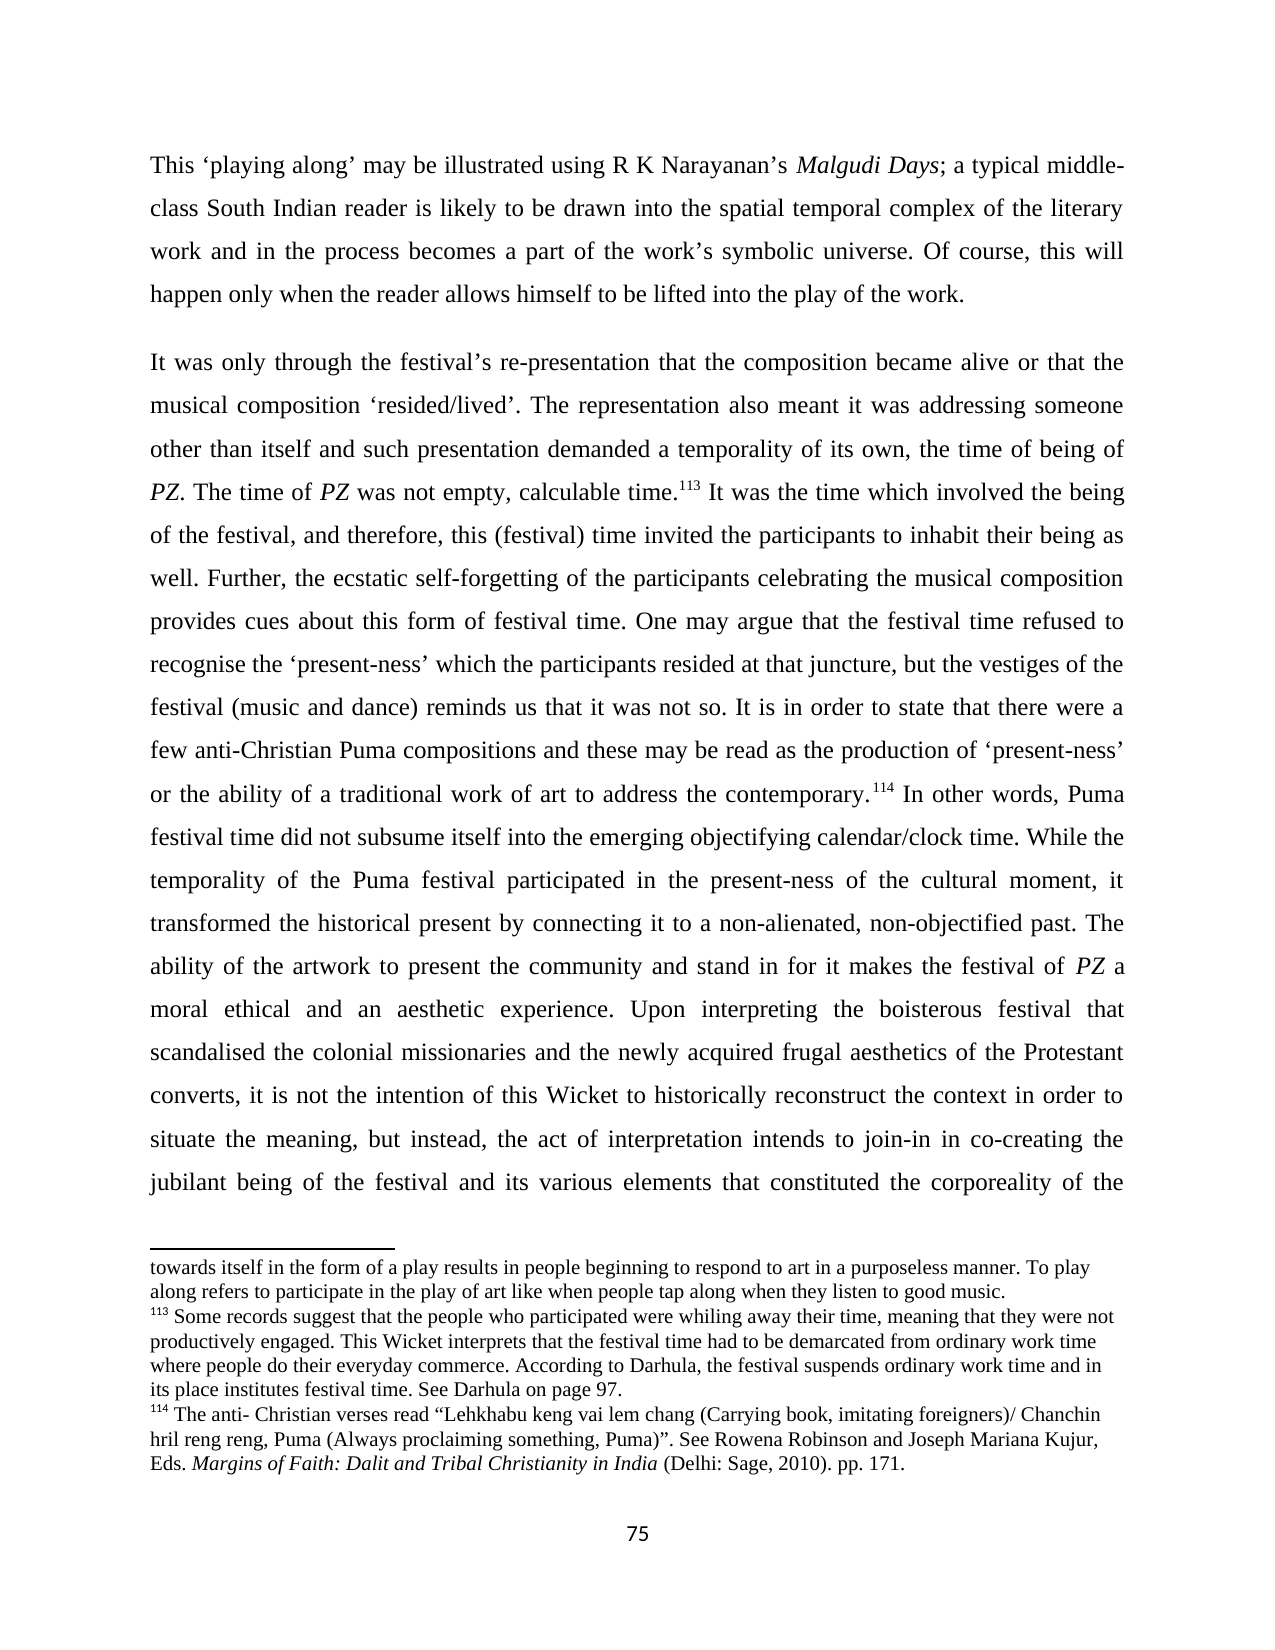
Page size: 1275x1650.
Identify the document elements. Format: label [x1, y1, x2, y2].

text [150, 347, 1125, 1196]
text [150, 150, 1125, 308]
